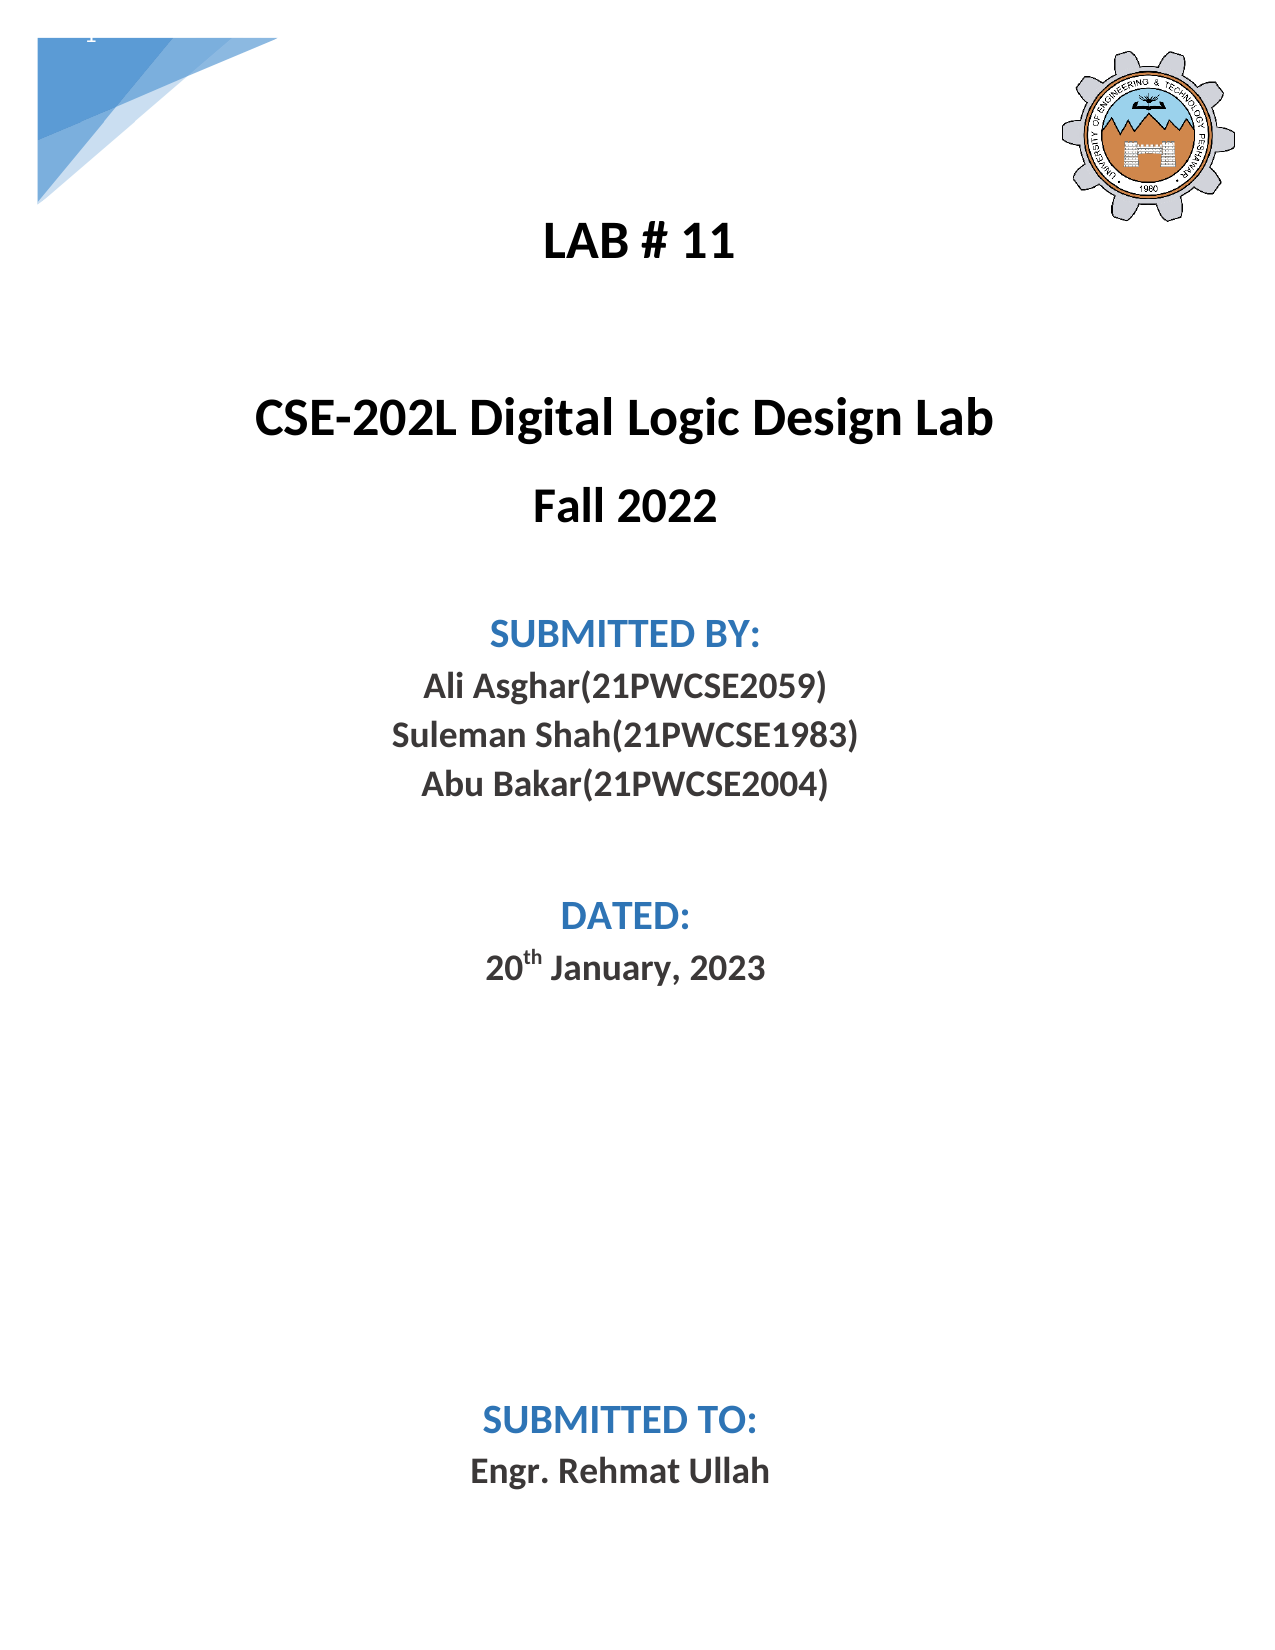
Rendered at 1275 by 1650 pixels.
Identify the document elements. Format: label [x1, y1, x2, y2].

picture [1058, 47, 1241, 225]
picture [37, 37, 279, 206]
